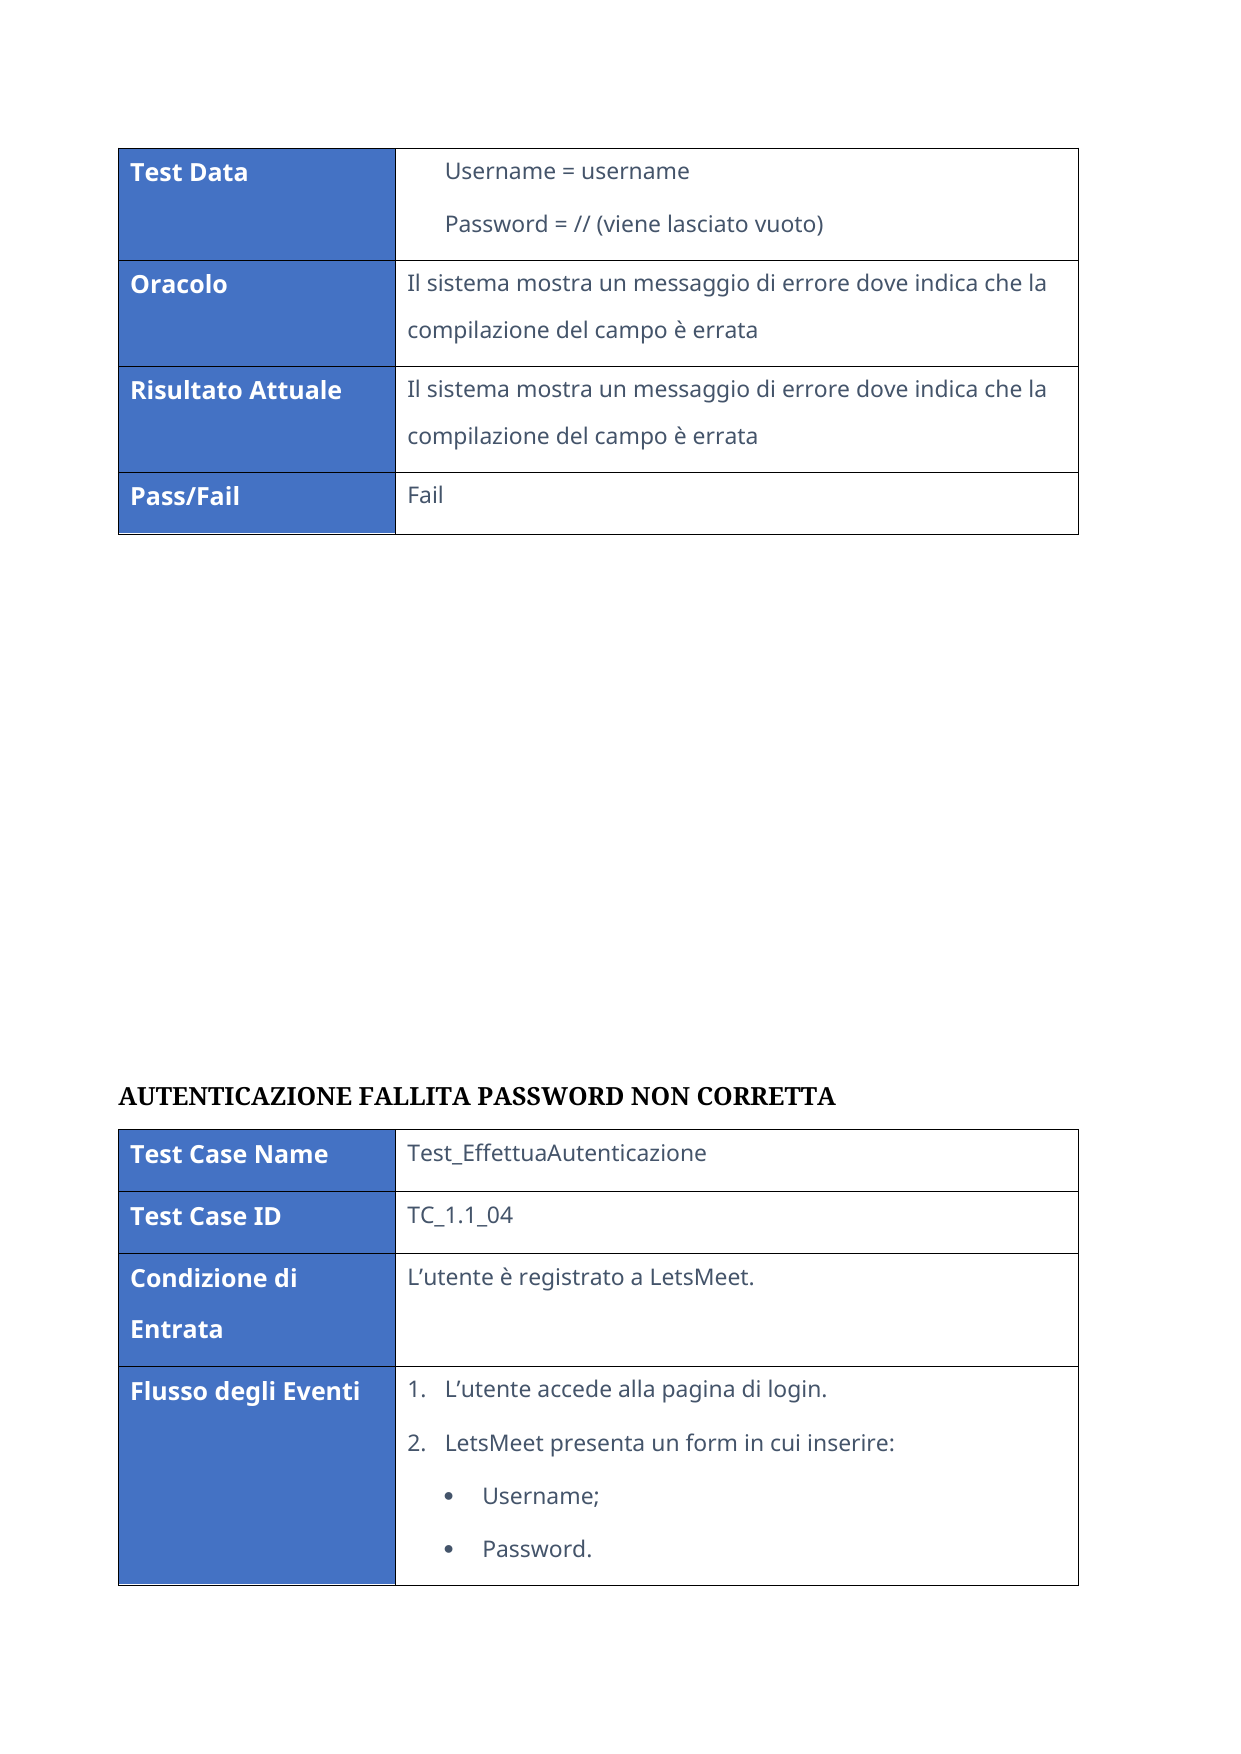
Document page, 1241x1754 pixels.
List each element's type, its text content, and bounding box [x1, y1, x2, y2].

table_header Test Case Name [119, 1130, 395, 1191]
table_cell Il sistema mostra un messaggio di errore dove indica che la compilazione del campo è errata [396, 261, 1078, 366]
table_cell Risultato Attuale [119, 367, 395, 472]
table_cell Fail [396, 473, 1078, 533]
table_cell Condizione di Entrata [119, 1254, 395, 1366]
table_cell Test Data [119, 149, 395, 260]
table_cell Username = username Password = // (viene lasciato vuoto) [396, 149, 1078, 260]
table_cell L’utente è registrato a LetsMeet. [396, 1254, 1078, 1366]
text AUTENTICAZIONE FALLITA PASSWORD NON CORRETTA [118, 1078, 1122, 1112]
table_cell Oracolo [119, 261, 395, 366]
table_cell Flusso degli Eventi [119, 1367, 395, 1584]
table_cell L’utente accede alla pagina di login. LetsMeet presenta un form in cui inserire: Username; Password. Clicca su Login [396, 1367, 1078, 1584]
table_header Test_EffettuaAutenticazione [396, 1130, 1078, 1191]
table_cell Il sistema mostra un messaggio di errore dove indica che la compilazione del campo è errata [396, 367, 1078, 472]
table_cell Test Case ID [119, 1192, 395, 1253]
table_cell TC_1.1_04 [396, 1192, 1078, 1253]
table_cell Pass/Fail [119, 473, 395, 533]
